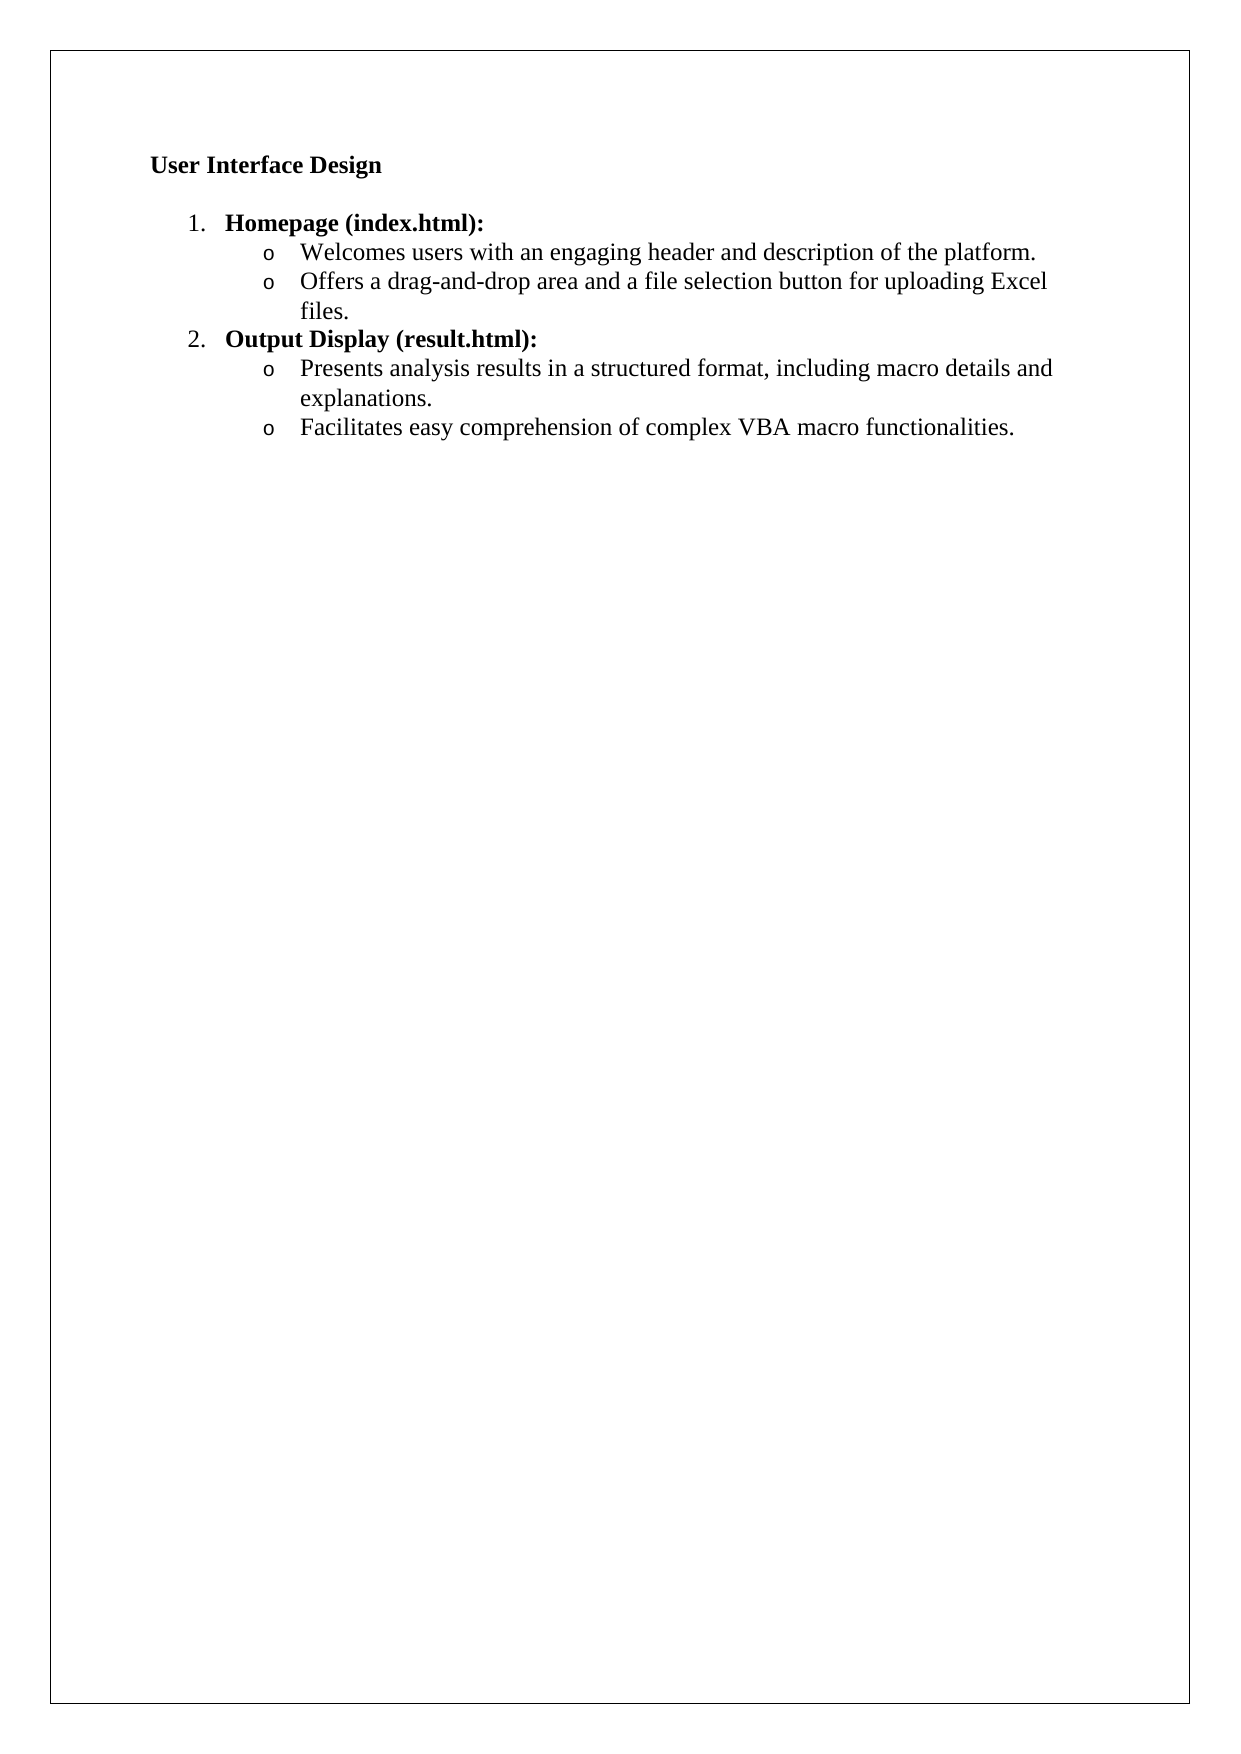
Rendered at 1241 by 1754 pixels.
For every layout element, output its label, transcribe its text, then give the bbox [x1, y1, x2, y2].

list Homepage (index.html): [187, 208, 1090, 237]
list Presents analysis results in a structured format, including macro details and explanations. [262, 353, 1090, 412]
list Facilitates easy comprehension of complex VBA macro functionalities. [262, 412, 1090, 441]
list Offers a drag-and-drop area and a file selection button for uploading Excel files. [262, 266, 1090, 324]
text User Interface Design [150, 150, 1090, 179]
list Output Display (result.html): [187, 324, 1090, 353]
list Welcomes users with an engaging header and description of the platform. [262, 237, 1090, 266]
